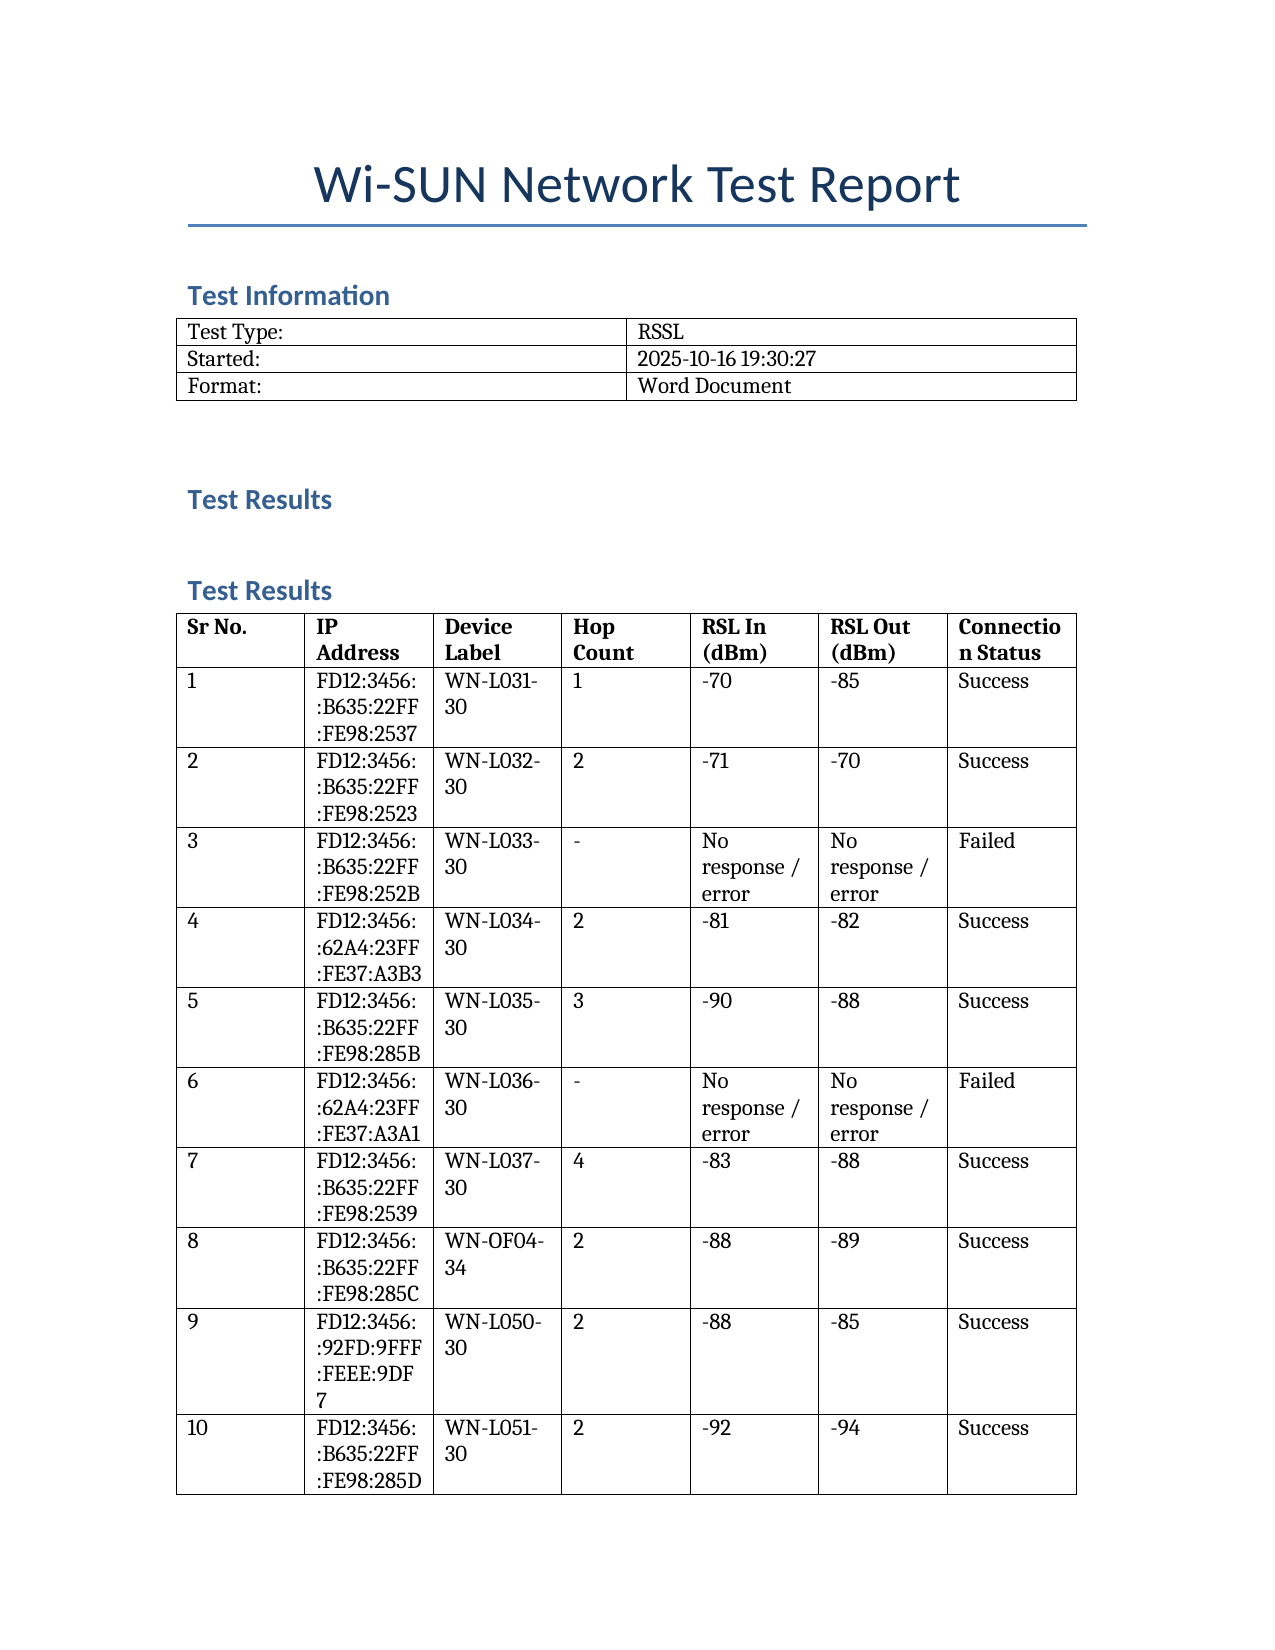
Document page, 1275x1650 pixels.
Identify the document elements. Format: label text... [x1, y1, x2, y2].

table_cell 10 [177, 1415, 304, 1494]
table_cell FD12:3456::B635:22FF:FE98:252B [305, 828, 433, 907]
table_cell -83 [691, 1148, 818, 1227]
table_cell - [562, 828, 690, 907]
table_cell Success [948, 988, 1076, 1067]
title Wi-SUN Network Test Report [187, 150, 1087, 227]
table_cell -88 [819, 988, 947, 1067]
table_cell No response / error [819, 828, 947, 907]
table_header Device Label [434, 614, 561, 667]
table_cell Word Document [627, 373, 1076, 400]
table_cell 2 [177, 748, 304, 827]
table_cell -88 [691, 1228, 818, 1307]
table_cell Success [948, 1148, 1076, 1227]
table_cell WN-L035-30 [434, 988, 561, 1067]
table_cell 9 [177, 1309, 304, 1414]
table_cell Success [948, 1415, 1076, 1494]
table_cell WN-L050-30 [434, 1309, 561, 1414]
table_cell 7 [177, 1148, 304, 1227]
table_cell 1 [562, 668, 690, 747]
table_cell -82 [819, 908, 947, 987]
table_cell -85 [819, 1309, 947, 1414]
table_cell -70 [819, 748, 947, 827]
table_cell FD12:3456::B635:22FF:FE98:285D [305, 1415, 433, 1494]
table_cell Success [948, 1309, 1076, 1414]
table_cell Format: [177, 373, 626, 400]
table_cell Failed [948, 828, 1076, 907]
table_cell WN-OF04-34 [434, 1228, 561, 1307]
table_cell -89 [819, 1228, 947, 1307]
table_cell 2 [562, 1415, 690, 1494]
table_header RSL In (dBm) [691, 614, 818, 667]
subtitle Test Results [187, 572, 1087, 607]
table_cell No response / error [691, 1068, 818, 1147]
table_cell FD12:3456::62A4:23FF:FE37:A3B3 [305, 908, 433, 987]
table_cell Failed [948, 1068, 1076, 1147]
table_cell 6 [177, 1068, 304, 1147]
table_header Hop Count [562, 614, 690, 667]
table_cell WN-L031-30 [434, 668, 561, 747]
table_cell -71 [691, 748, 818, 827]
table_cell FD12:3456::92FD:9FFF:FEEE:9DF7 [305, 1309, 433, 1414]
table_cell WN-L034-30 [434, 908, 561, 987]
table_header Connection Status [948, 614, 1076, 667]
table_cell WN-L051-30 [434, 1415, 561, 1494]
table_cell 2 [562, 908, 690, 987]
table_cell 4 [177, 908, 304, 987]
table_cell No response / error [691, 828, 818, 907]
table_cell 1 [177, 668, 304, 747]
table_cell No response / error [819, 1068, 947, 1147]
table_cell Success [948, 1228, 1076, 1307]
table_cell WN-L036-30 [434, 1068, 561, 1147]
table_cell WN-L037-30 [434, 1148, 561, 1227]
table_cell 3 [562, 988, 690, 1067]
table_cell 8 [177, 1228, 304, 1307]
table_cell 5 [177, 988, 304, 1067]
table_header IP Address [305, 614, 433, 667]
table_cell FD12:3456::62A4:23FF:FE37:A3A1 [305, 1068, 433, 1147]
table_cell 2025-10-16 19:30:27 [627, 346, 1076, 372]
table_cell FD12:3456::B635:22FF:FE98:2523 [305, 748, 433, 827]
table_cell -81 [691, 908, 818, 987]
table_cell FD12:3456::B635:22FF:FE98:2539 [305, 1148, 433, 1227]
table_cell Success [948, 668, 1076, 747]
table_cell -92 [691, 1415, 818, 1494]
table_cell -70 [691, 668, 818, 747]
table_cell -88 [819, 1148, 947, 1227]
table_cell Success [948, 908, 1076, 987]
table_cell FD12:3456::B635:22FF:FE98:2537 [305, 668, 433, 747]
table_header RSL Out (dBm) [819, 614, 947, 667]
table_cell 2 [562, 1309, 690, 1414]
table_cell Success [948, 748, 1076, 827]
table_cell WN-L032-30 [434, 748, 561, 827]
table_cell -90 [691, 988, 818, 1067]
table_cell WN-L033-30 [434, 828, 561, 907]
table_cell -94 [819, 1415, 947, 1494]
table_cell FD12:3456::B635:22FF:FE98:285C [305, 1228, 433, 1307]
table_cell -88 [691, 1309, 818, 1414]
table_cell - [562, 1068, 690, 1147]
table_cell -85 [819, 668, 947, 747]
table_cell 4 [562, 1148, 690, 1227]
table_header RSSL [627, 319, 1076, 345]
table_cell 3 [177, 828, 304, 907]
subtitle Test Results [187, 481, 1087, 517]
subtitle Test Information [187, 277, 1087, 312]
table_cell 2 [562, 1228, 690, 1307]
table_header Test Type: [177, 319, 626, 345]
table_cell 2 [562, 748, 690, 827]
table_cell Started: [177, 346, 626, 372]
table_cell FD12:3456::B635:22FF:FE98:285B [305, 988, 433, 1067]
table_header Sr No. [177, 614, 304, 667]
